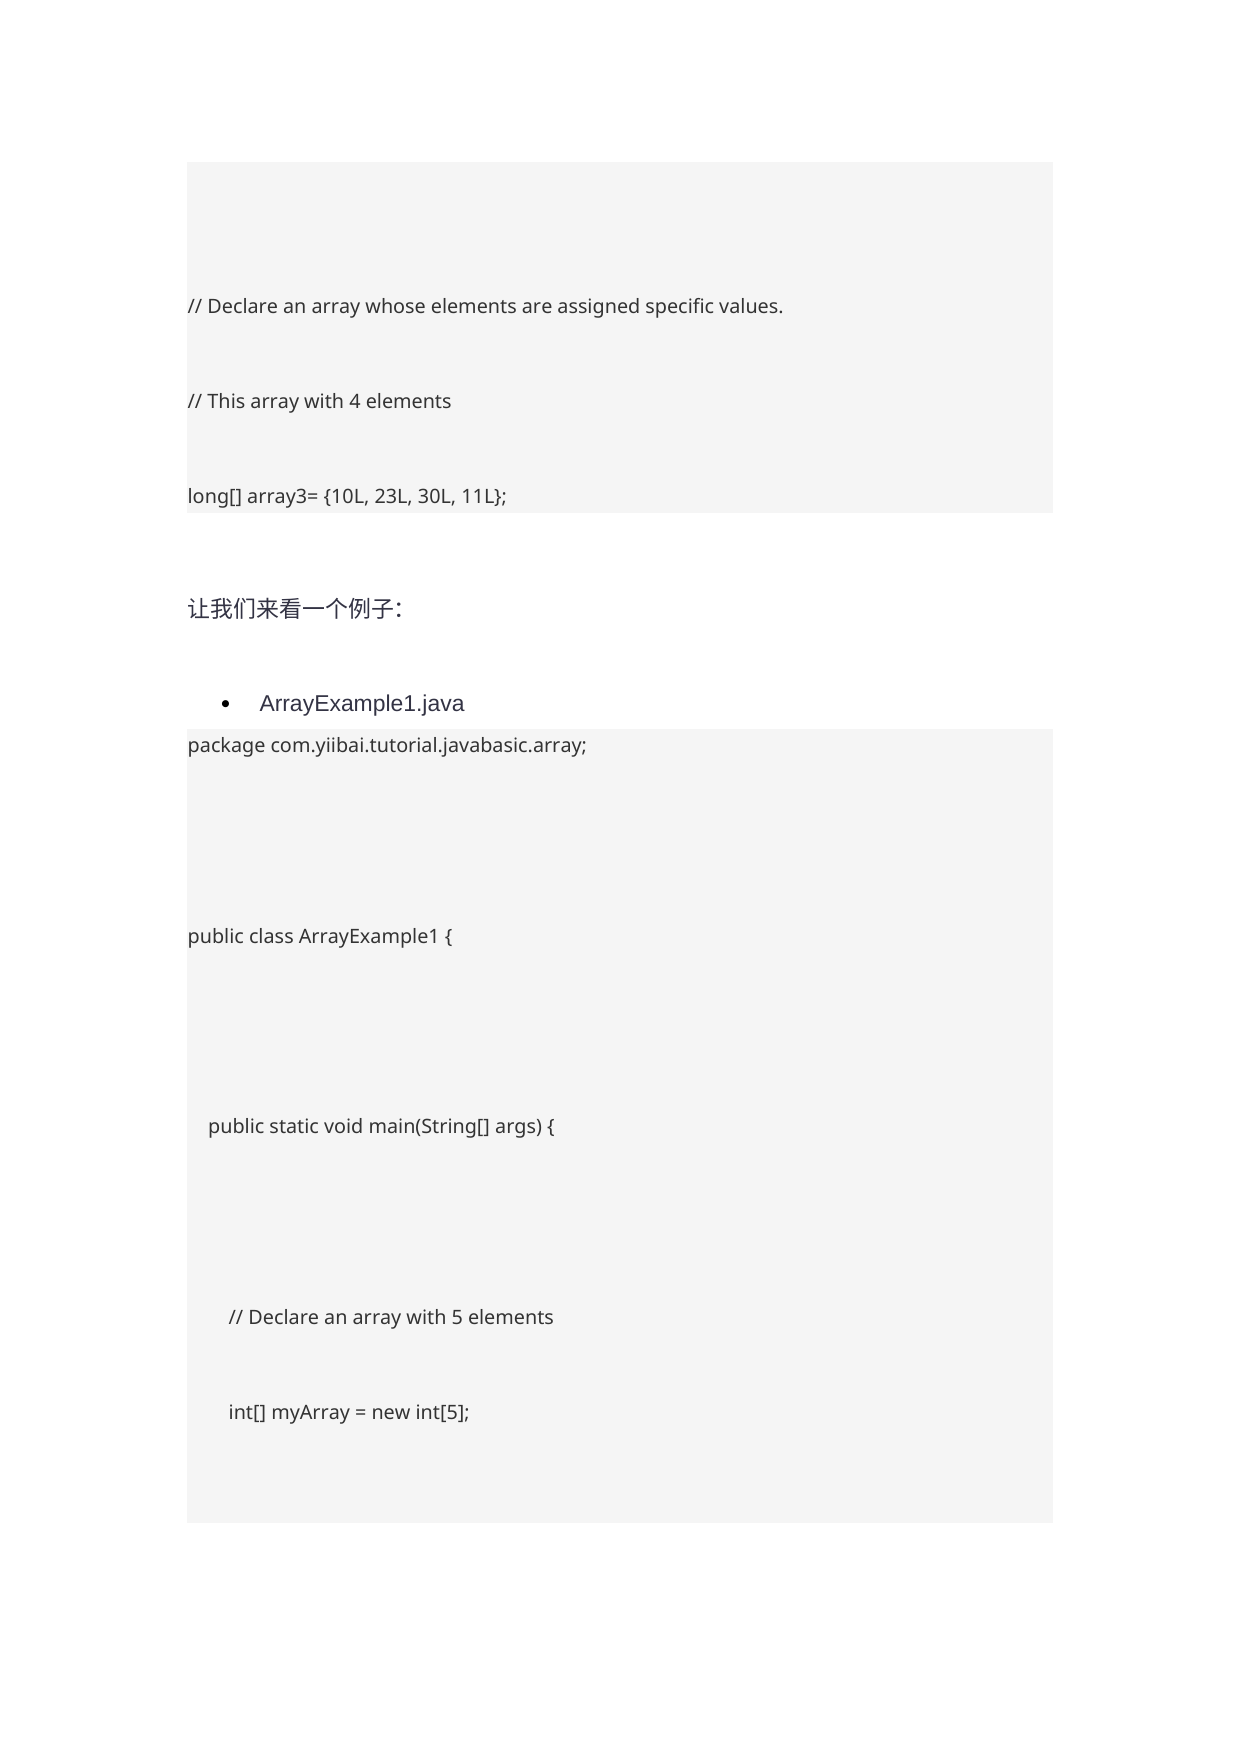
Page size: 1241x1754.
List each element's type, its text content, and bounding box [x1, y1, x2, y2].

text package com.yiibai.tutorial.javabasic.array; [187, 729, 1053, 762]
text // Declare an array whose elements are assigned specific values. [187, 290, 1053, 322]
text public static void main(String[] args) { [187, 1110, 1053, 1142]
text long[] array3= {10L, 23L, 30L, 11L}; [187, 480, 1053, 513]
text // This array with 4 elements [187, 385, 1053, 417]
text // Declare an array with 5 elements [187, 1300, 1053, 1333]
text int[] myArray = new int[5]; [187, 1396, 1053, 1428]
list ArrayExample1.java [222, 687, 1053, 720]
text 让我们来看一个例子： [187, 575, 1053, 640]
text public class ArrayExample1 { [187, 919, 1053, 952]
